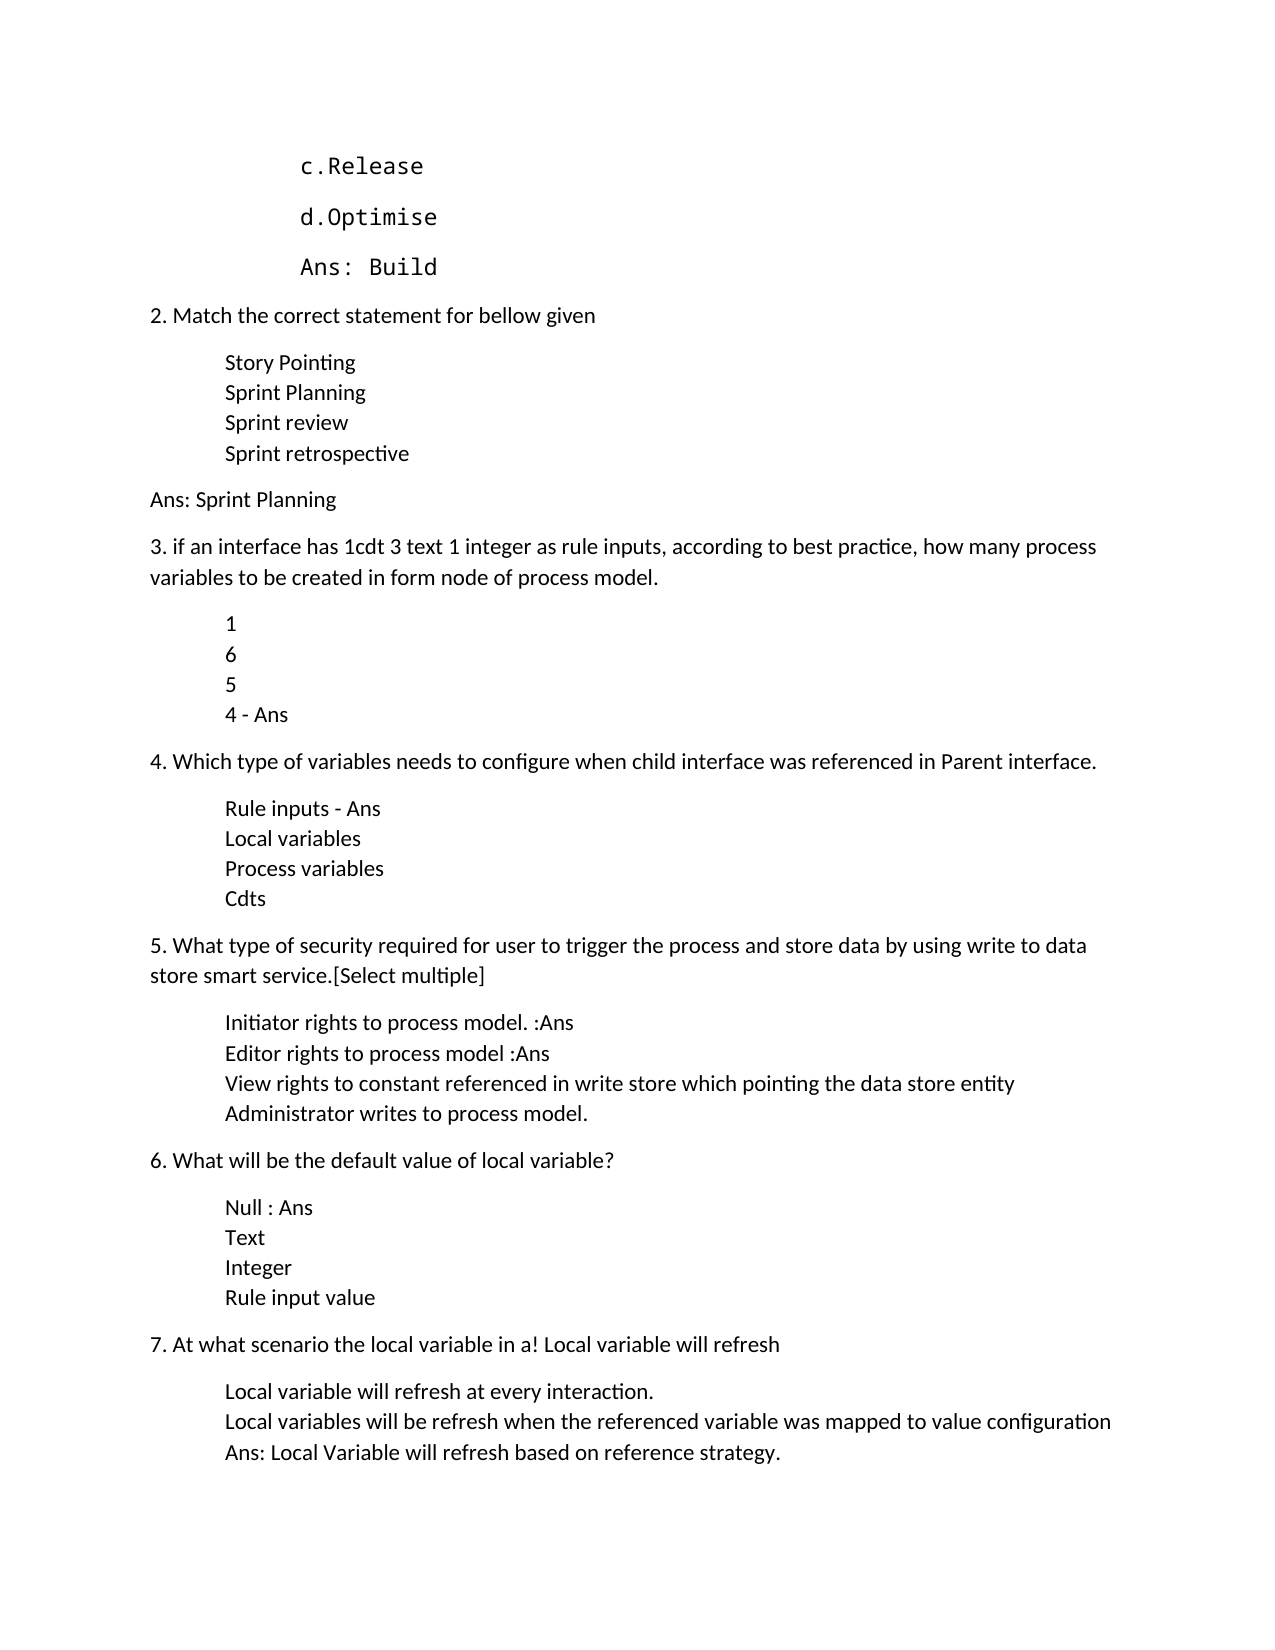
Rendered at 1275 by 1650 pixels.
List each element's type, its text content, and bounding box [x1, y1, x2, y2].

text Ans: Build [300, 251, 1125, 282]
list 5 [225, 670, 1125, 698]
text 5. What type of security required for user to trigger the process and store data by using write to data store smart service.[Select multiple] [150, 931, 1125, 990]
list Text [225, 1223, 1125, 1251]
list Cdts [225, 884, 1125, 913]
list Administrator writes to process model. [225, 1099, 1125, 1127]
text 6. What will be the default value of local variable? [150, 1146, 1125, 1174]
list Local variables will be refresh when the referenced variable was mapped to value configuration [225, 1407, 1125, 1436]
text d.Optimise [300, 200, 1125, 232]
text 3. if an interface has 1cdt 3 text 1 integer as rule inputs, according to best practice, how many process variables to be created in form node of process model. [150, 532, 1125, 591]
list 4 - Ans [225, 700, 1125, 728]
text Ans: Sprint Planning [150, 486, 1125, 514]
list Integer [225, 1253, 1125, 1281]
list 6 [225, 640, 1125, 668]
list Sprint review [225, 408, 1125, 437]
text 4. Which type of variables needs to configure when child interface was referenced in Parent interface. [150, 747, 1125, 775]
text 7. At what scenario the local variable in a! Local variable will refresh [150, 1330, 1125, 1358]
list Local variables [225, 824, 1125, 852]
list Ans: Local Variable will refresh based on reference strategy. [225, 1438, 1125, 1466]
text c.Release [300, 150, 1125, 181]
list Sprint retrospective [225, 439, 1125, 467]
list Rule input value [225, 1283, 1125, 1312]
list Story Pointing [225, 348, 1125, 376]
list 1 [225, 609, 1125, 638]
list Null : Ans [225, 1193, 1125, 1221]
list Local variable will refresh at every interaction. [225, 1377, 1125, 1405]
list Editor rights to process model :Ans [225, 1039, 1125, 1067]
text 2. Match the correct statement for bellow given [150, 301, 1125, 329]
list Rule inputs - Ans [225, 794, 1125, 822]
list Sprint Planning [225, 378, 1125, 406]
list Initiator rights to process model. :Ans [225, 1008, 1125, 1037]
list Process variables [225, 854, 1125, 882]
list View rights to constant referenced in write store which pointing the data store entity [225, 1069, 1125, 1097]
